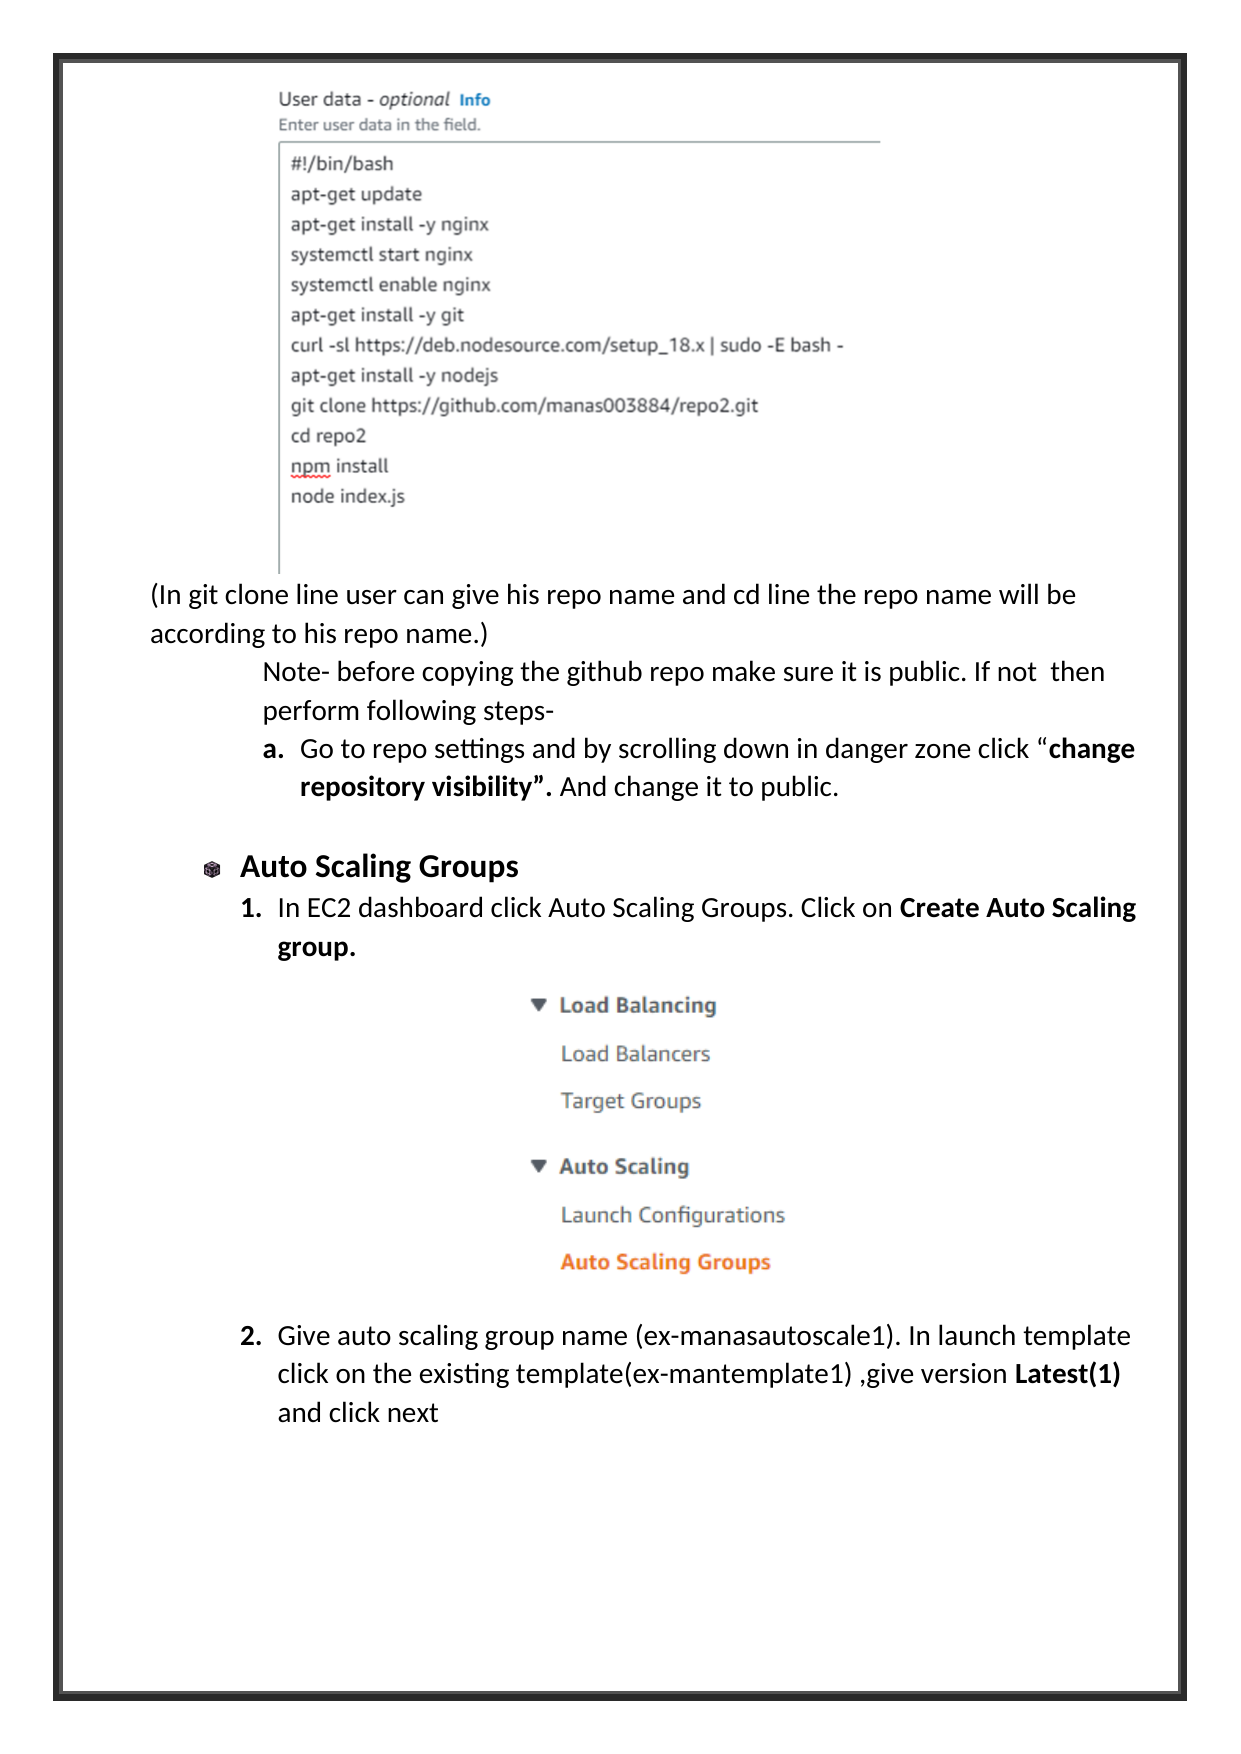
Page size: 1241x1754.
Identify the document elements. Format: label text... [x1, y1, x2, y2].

list Give auto scaling group name (ex-manasautoscale1). In launch template click on the existing template(ex-mantemplate1) ,give version Latest(1) and click next [240, 1317, 1165, 1429]
list (In git clone line user can give his repo name and cd line the repo name will be according to his repo name.) [150, 576, 1165, 650]
picture [525, 966, 839, 1315]
picture [203, 861, 221, 878]
picture [262, 75, 881, 574]
list Auto Scaling Groups [202, 845, 1165, 886]
list Note- before copying the github repo make sure it is public. If not then perform following steps- [262, 653, 1165, 727]
list Go to repo settings and by scrolling down in danger zone click “change repository visibility”. And change it to public. [262, 730, 1165, 804]
list In EC2 dashboard click Auto Scaling Groups. Click on Create Auto Scaling group. [240, 889, 1165, 963]
